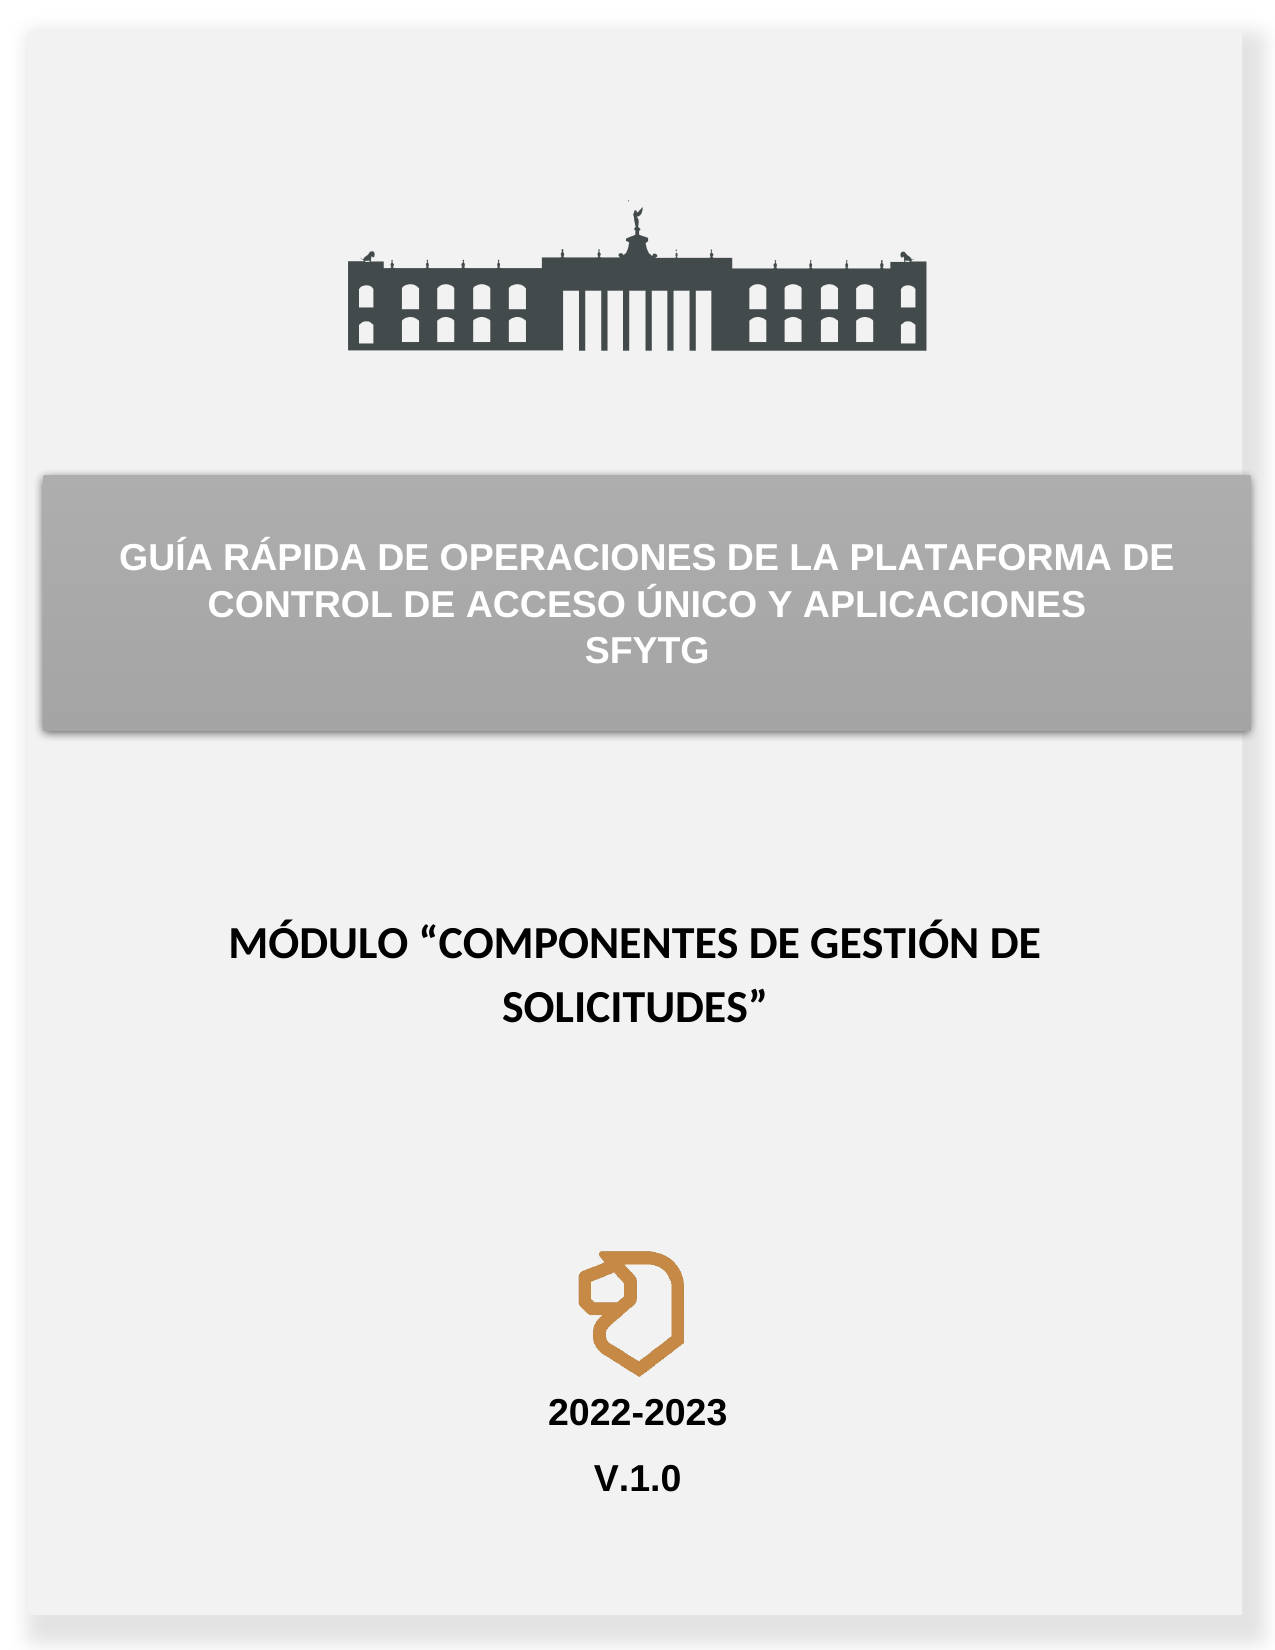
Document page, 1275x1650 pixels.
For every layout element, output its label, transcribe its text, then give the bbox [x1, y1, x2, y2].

picture [344, 200, 931, 386]
picture [578, 1251, 684, 1377]
text 2022-2023 [177, 1390, 1098, 1433]
text V.1.0 [177, 1457, 1098, 1500]
text MÓDULO “COMPONENTES DE GESTIÓN DE SOLICITUDES” [148, 914, 1122, 1034]
